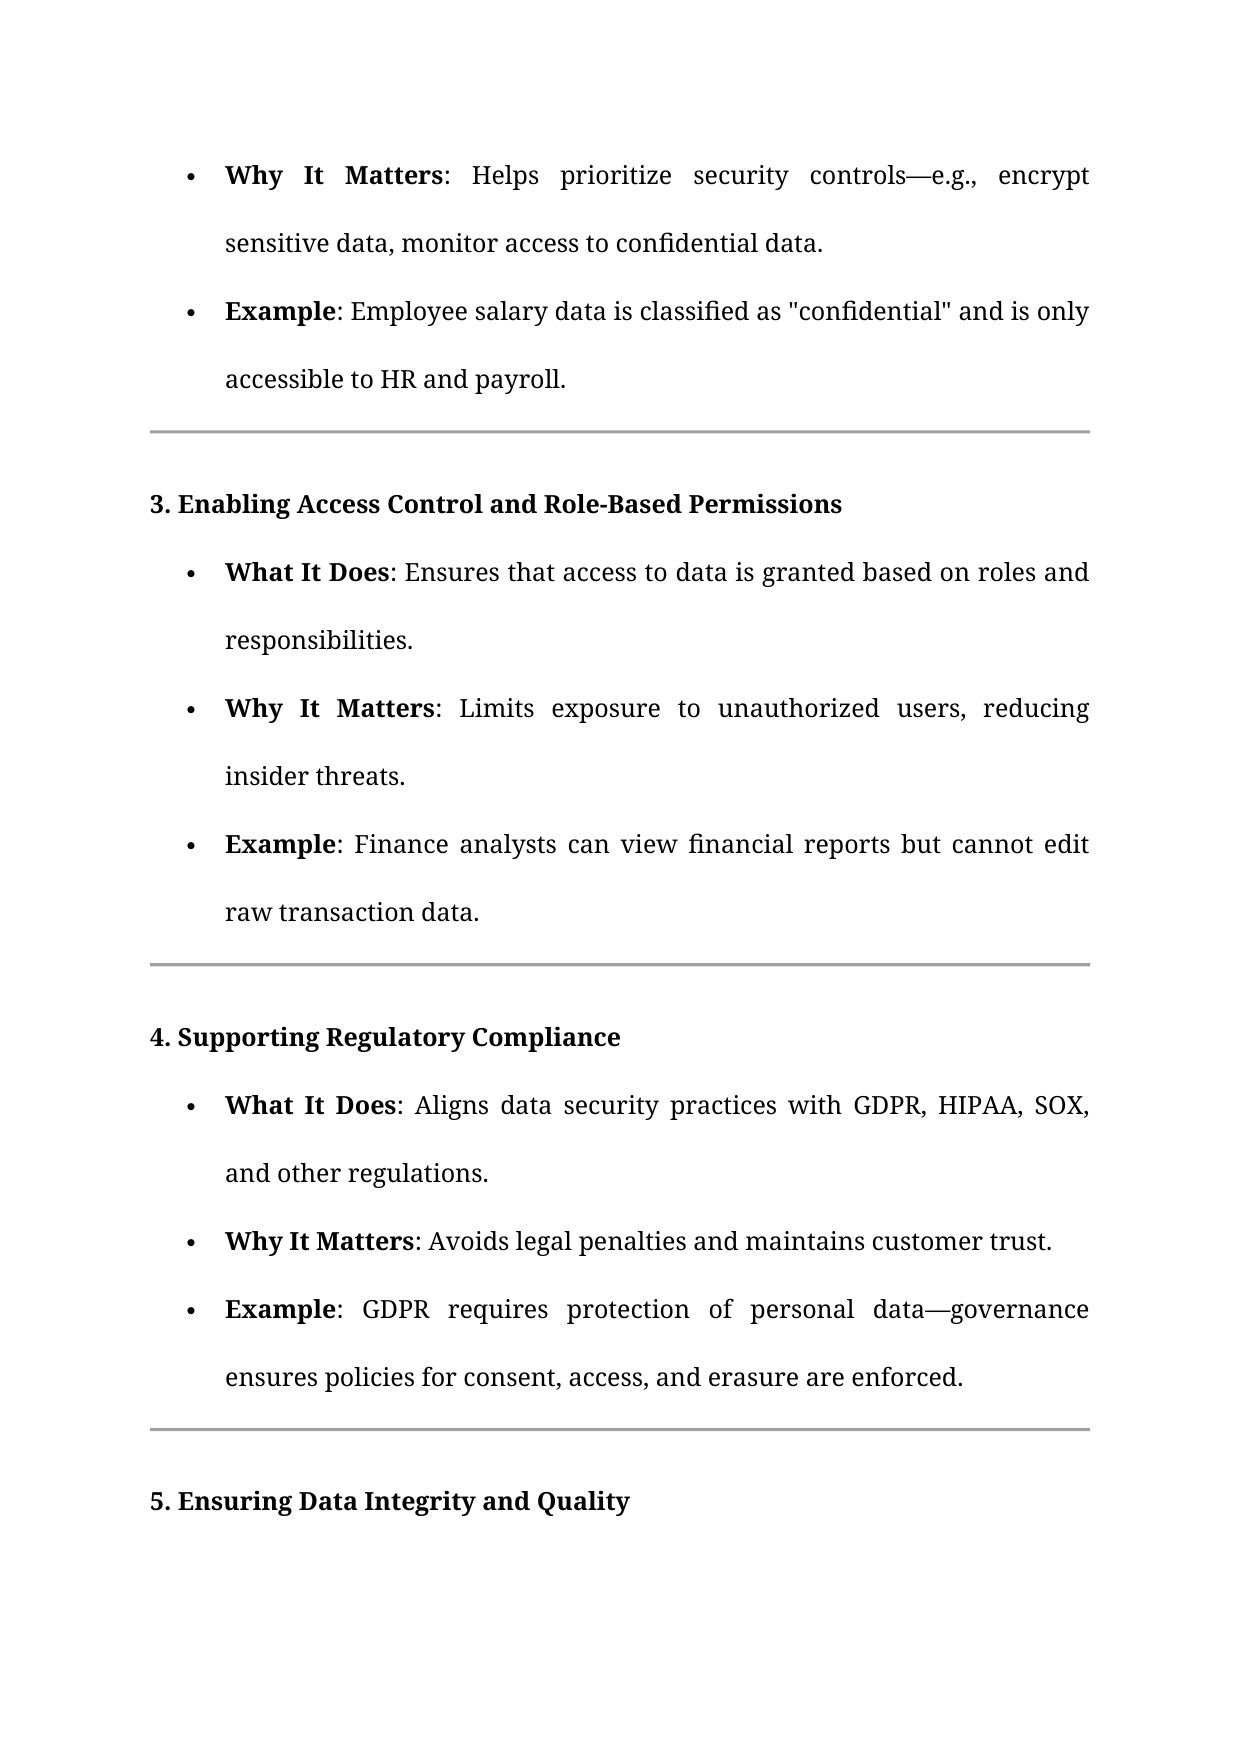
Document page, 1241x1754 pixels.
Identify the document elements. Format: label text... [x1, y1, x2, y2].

text 5. Ensuring Data Integrity and Quality [150, 1484, 1090, 1518]
list What It Does: Ensures that access to data is granted based on roles and responsibilities. [187, 554, 1090, 657]
list Example: Finance analysts can view financial reports but cannot edit raw transaction data. [187, 827, 1090, 929]
list Why It Matters: Limits exposure to unauthorized users, reducing insider threats. [187, 691, 1090, 793]
text 3. Enabling Access Control and Role-Based Permissions [150, 486, 1090, 520]
list Example: GDPR requires protection of personal data—governance ensures policies for consent, access, and erasure are enforced. [187, 1292, 1090, 1394]
list Example: Employee salary data is classified as "confidential" and is only accessible to HR and payroll. [187, 294, 1090, 396]
text 4. Supporting Regulatory Compliance [150, 1019, 1090, 1053]
list Why It Matters: Helps prioritize security controls—e.g., encrypt sensitive data, monitor access to confidential data. [187, 158, 1090, 260]
list Why It Matters: Avoids legal penalties and maintains customer trust. [187, 1224, 1090, 1258]
list What It Does: Aligns data security practices with GDPR, HIPAA, SOX, and other regulations. [187, 1087, 1090, 1189]
